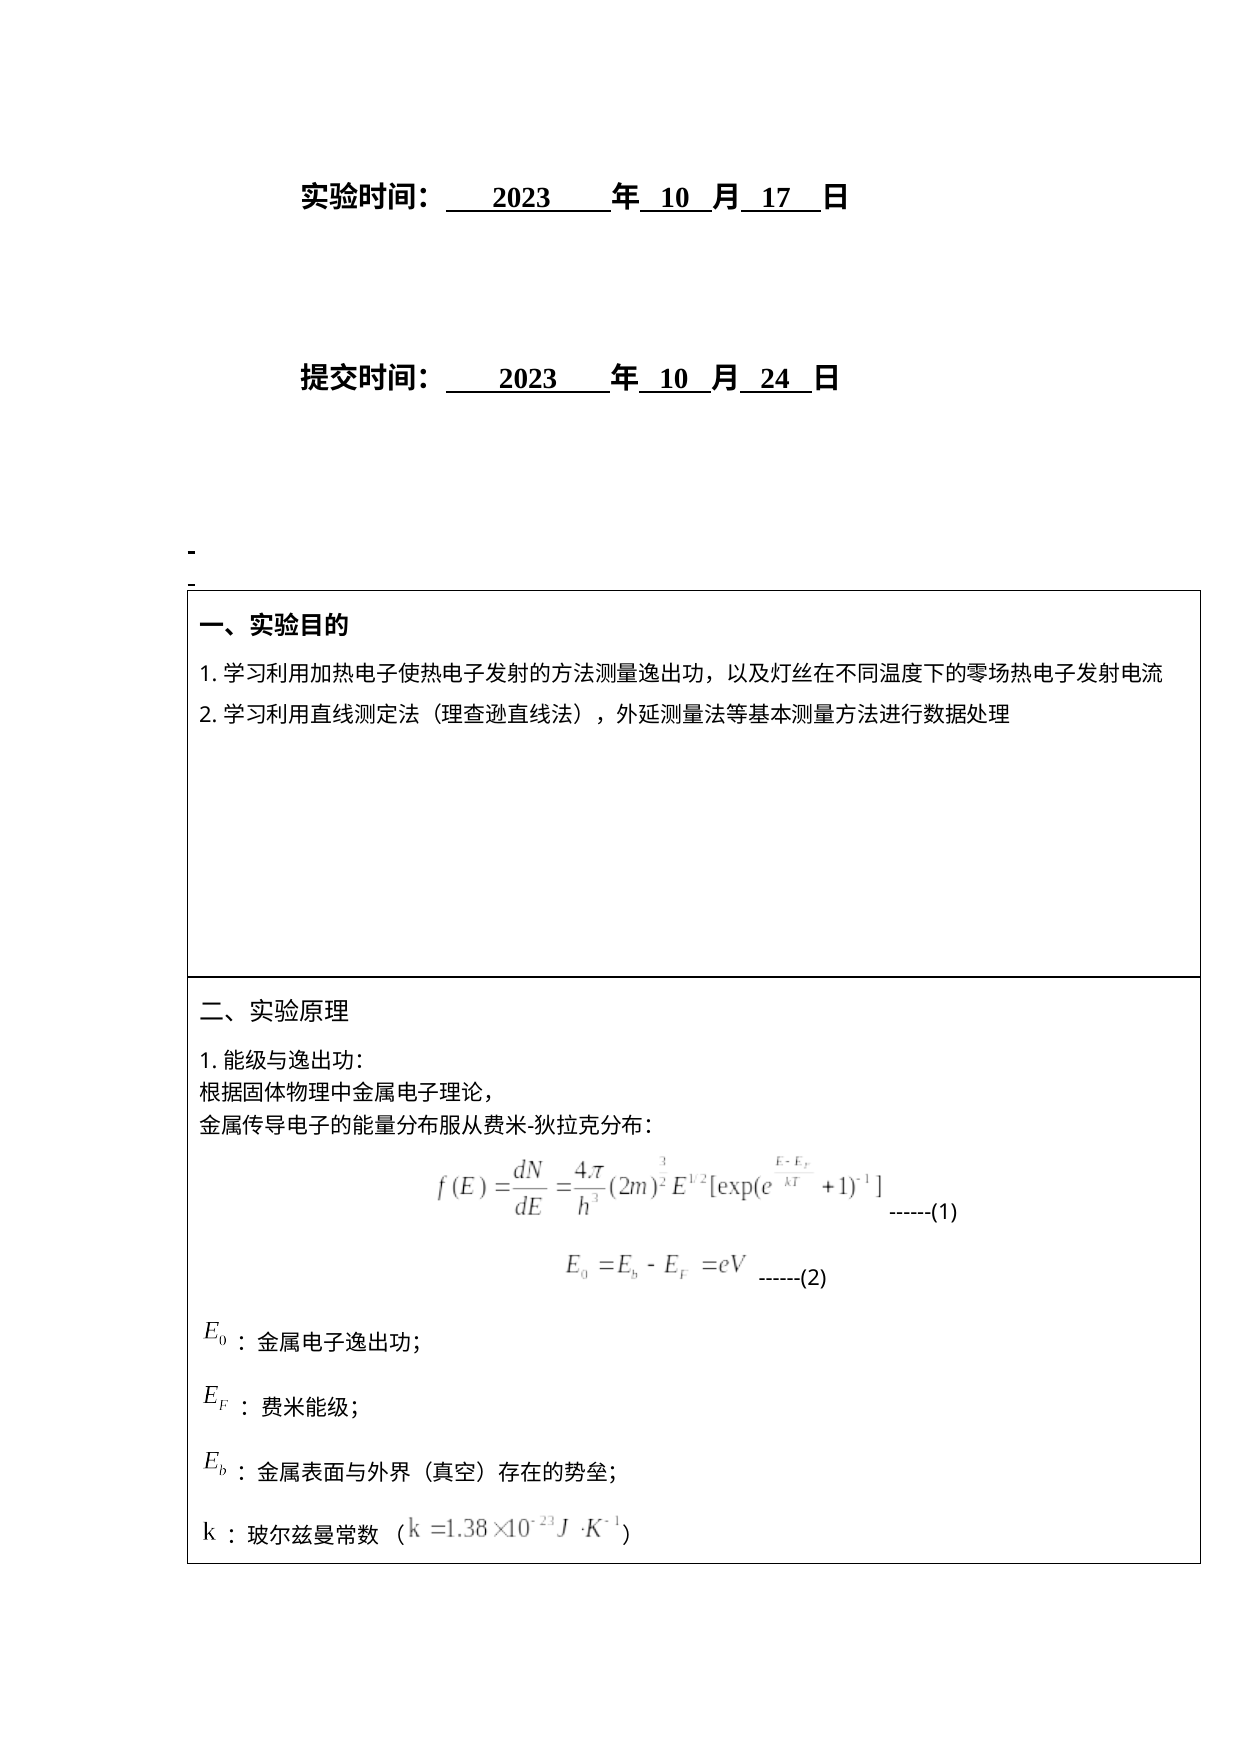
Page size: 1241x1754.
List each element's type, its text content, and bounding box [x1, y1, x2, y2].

text 实验时间： 2023 年 10 月 17 日 [187, 162, 1053, 227]
text 提交时间： 2023 年 10 月 24 日 [281, 343, 1053, 408]
table_header 一、实验目的 1. 学习利用加热电子使热电子发射的方法测量逸出功，以及灯丝在不同温度下的零场热电子发射电流 2. 学习利用直线测定法（理查逊直线法），外延测量法等基本测量方法进行数据处理 [188, 591, 1200, 976]
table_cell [188, 978, 1200, 1562]
